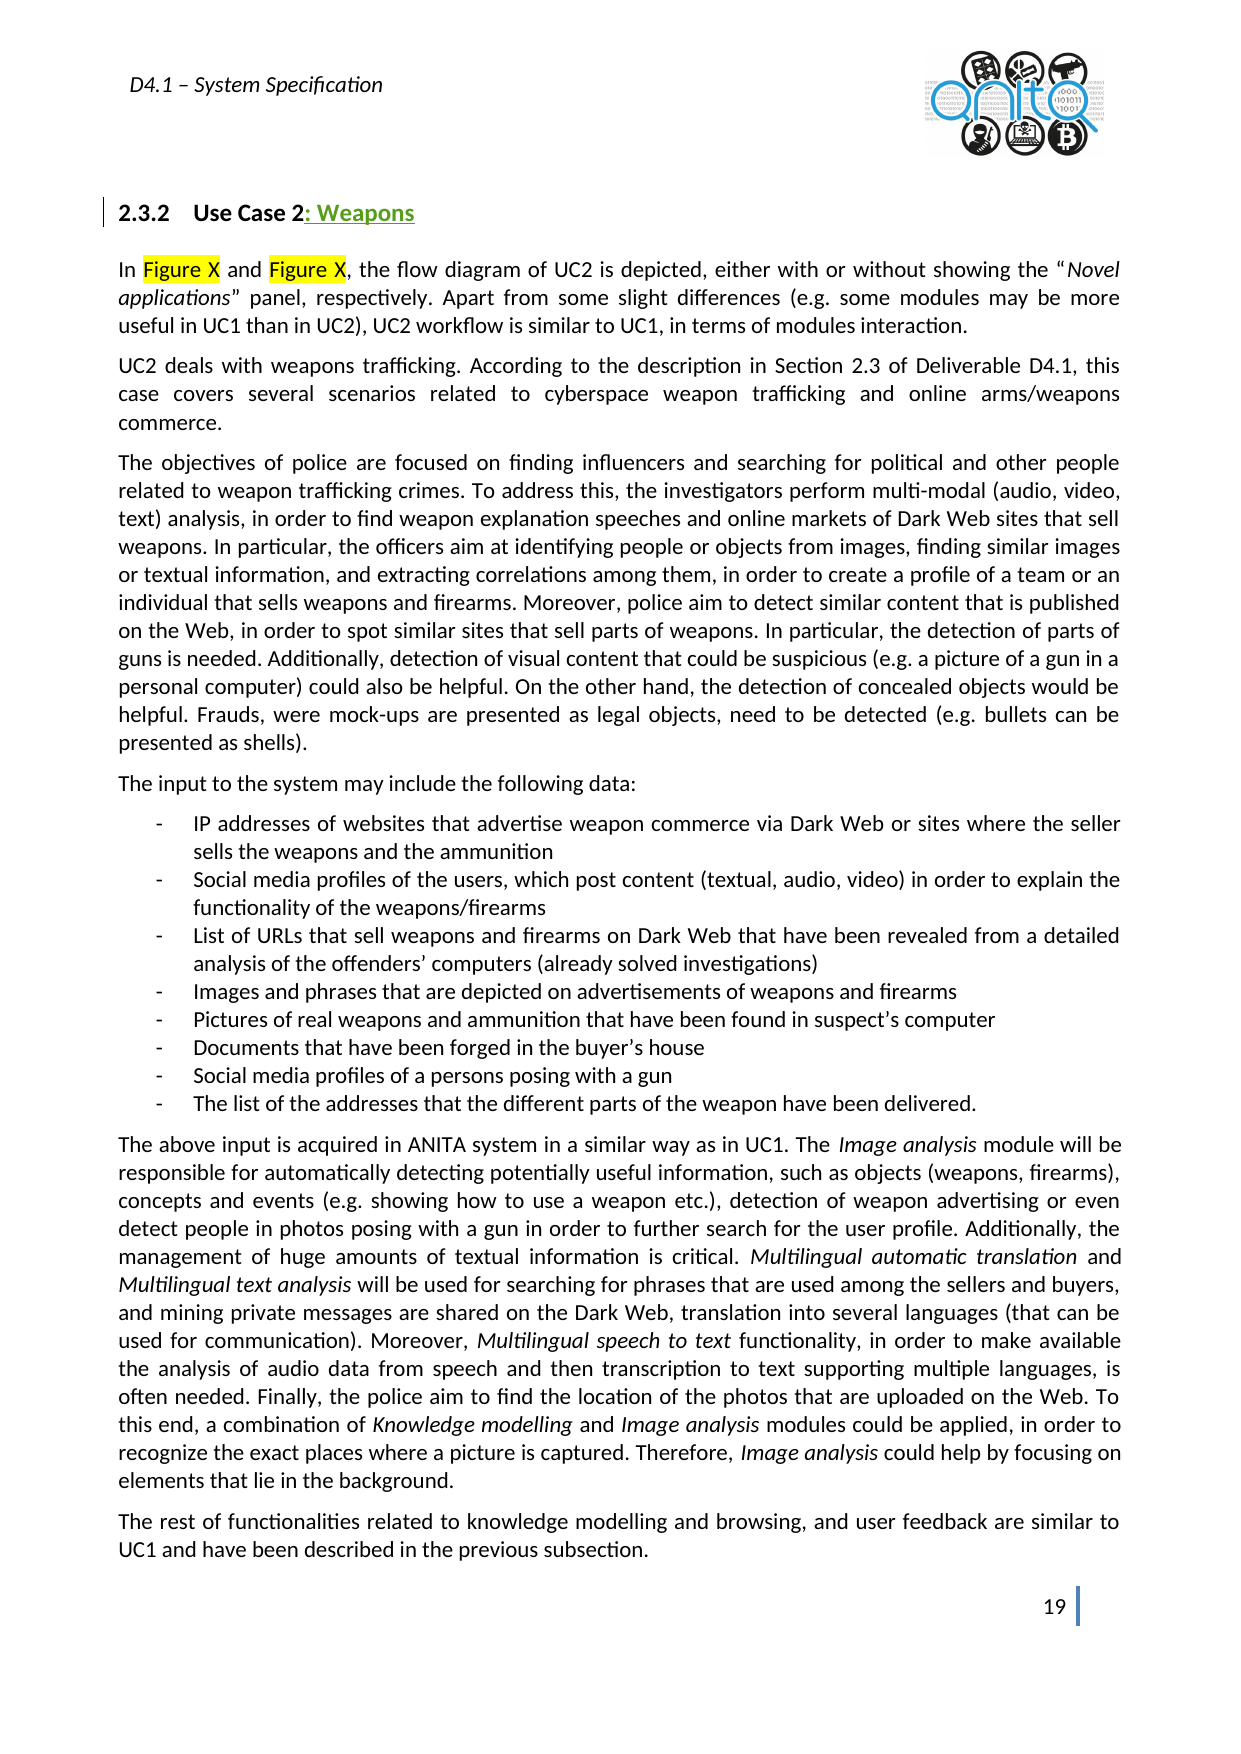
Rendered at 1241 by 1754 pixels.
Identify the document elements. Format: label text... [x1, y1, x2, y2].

list IP addresses of websites that advertise weapon commerce via Dark Web or sites where the seller sells the weapons and the ammunition [156, 809, 1122, 865]
text In Figure X and Figure X, the flow diagram of UC2 is depicted, either with or without showing the “Novel applications” panel, respectively. Apart from some slight differences (e.g. some modules may be more useful in UC1 than in UC2), UC2 workflow is similar to UC1, in terms of modules interaction. [118, 255, 1122, 339]
text The input to the system may include the following data: [118, 769, 1122, 797]
text The above input is acquired in ANITA system in a similar way as in UC1. The Image analysis module will be responsible for automatically detecting potentially useful information, such as objects (weapons, firearms), concepts and events (e.g. showing how to use a weapon etc.), detection of weapon advertising or even detect people in photos posing with a gun in order to further search for the user profile. Additionally, the management of huge amounts of textual information is critical. Multilingual automatic translation and Multilingual text analysis will be used for searching for phrases that are used among the sellers and buyers, and mining private messages are shared on the Dark Web, translation into several languages (that can be used for communication). Moreover, Multilingual speech to text functionality, in order to make available the analysis of audio data from speech and then transcription to text supporting multiple languages, is often needed. Finally, the police aim to find the location of the photos that are uploaded on the Web. To this end, a combination of Knowledge modelling and Image analysis modules could be applied, in order to recognize the exact places where a picture is captured. Therefore, Image analysis could help by focusing on elements that lie in the background. [118, 1130, 1122, 1494]
text The objectives of police are focused on finding influencers and searching for political and other people related to weapon trafficking crimes. To address this, the investigators perform multi-modal (audio, video, text) analysis, in order to find weapon explanation speeches and online markets of Dark Web sites that sell weapons. In particular, the officers aim at identifying people or objects from images, finding similar images or textual information, and extracting correlations among them, in order to create a profile of a team or an individual that sells weapons and firearms. Moreover, police aim to detect similar content that is published on the Web, in order to spot similar sites that sell parts of weapons. In particular, the detection of parts of guns is needed. Additionally, detection of visual content that could be suspicious (e.g. a picture of a gun in a personal computer) could also be helpful. On the other hand, the detection of concealed objects would be helpful. Frauds, were mock-ups are presented as legal objects, need to be detected (e.g. bullets can be presented as shells). [118, 448, 1122, 756]
list Social media profiles of the users, which post content (textual, audio, video) in order to explain the functionality of the weapons/firearms [156, 865, 1122, 921]
picture [924, 49, 1104, 157]
text The rest of functionalities related to knowledge modelling and browsing, and user feedback are similar to UC1 and have been described in the previous subsection. [118, 1507, 1122, 1563]
list Images and phrases that are depicted on advertisements of weapons and firearms [156, 977, 1122, 1006]
subtitle Use Case 2 [118, 197, 1122, 227]
list The list of the addresses that the different parts of the weapon have been delivered. [156, 1089, 1122, 1118]
list Social media profiles of a persons posing with a gun [156, 1062, 1122, 1089]
list Documents that have been forged in the buyer’s house [156, 1033, 1122, 1062]
list Pictures of real weapons and ammunition that have been found in suspect’s computer [156, 1006, 1122, 1033]
list List of URLs that sell weapons and firearms on Dark Web that have been revealed from a detailed analysis of the offenders’ computers (already solved investigations) [156, 921, 1122, 977]
text UC2 deals with weapons trafficking. According to the description in Section 2.3 of Deliverable D4.1, this case covers several scenarios related to cyberspace weapon trafficking and online arms/weapons commerce. [118, 352, 1122, 436]
